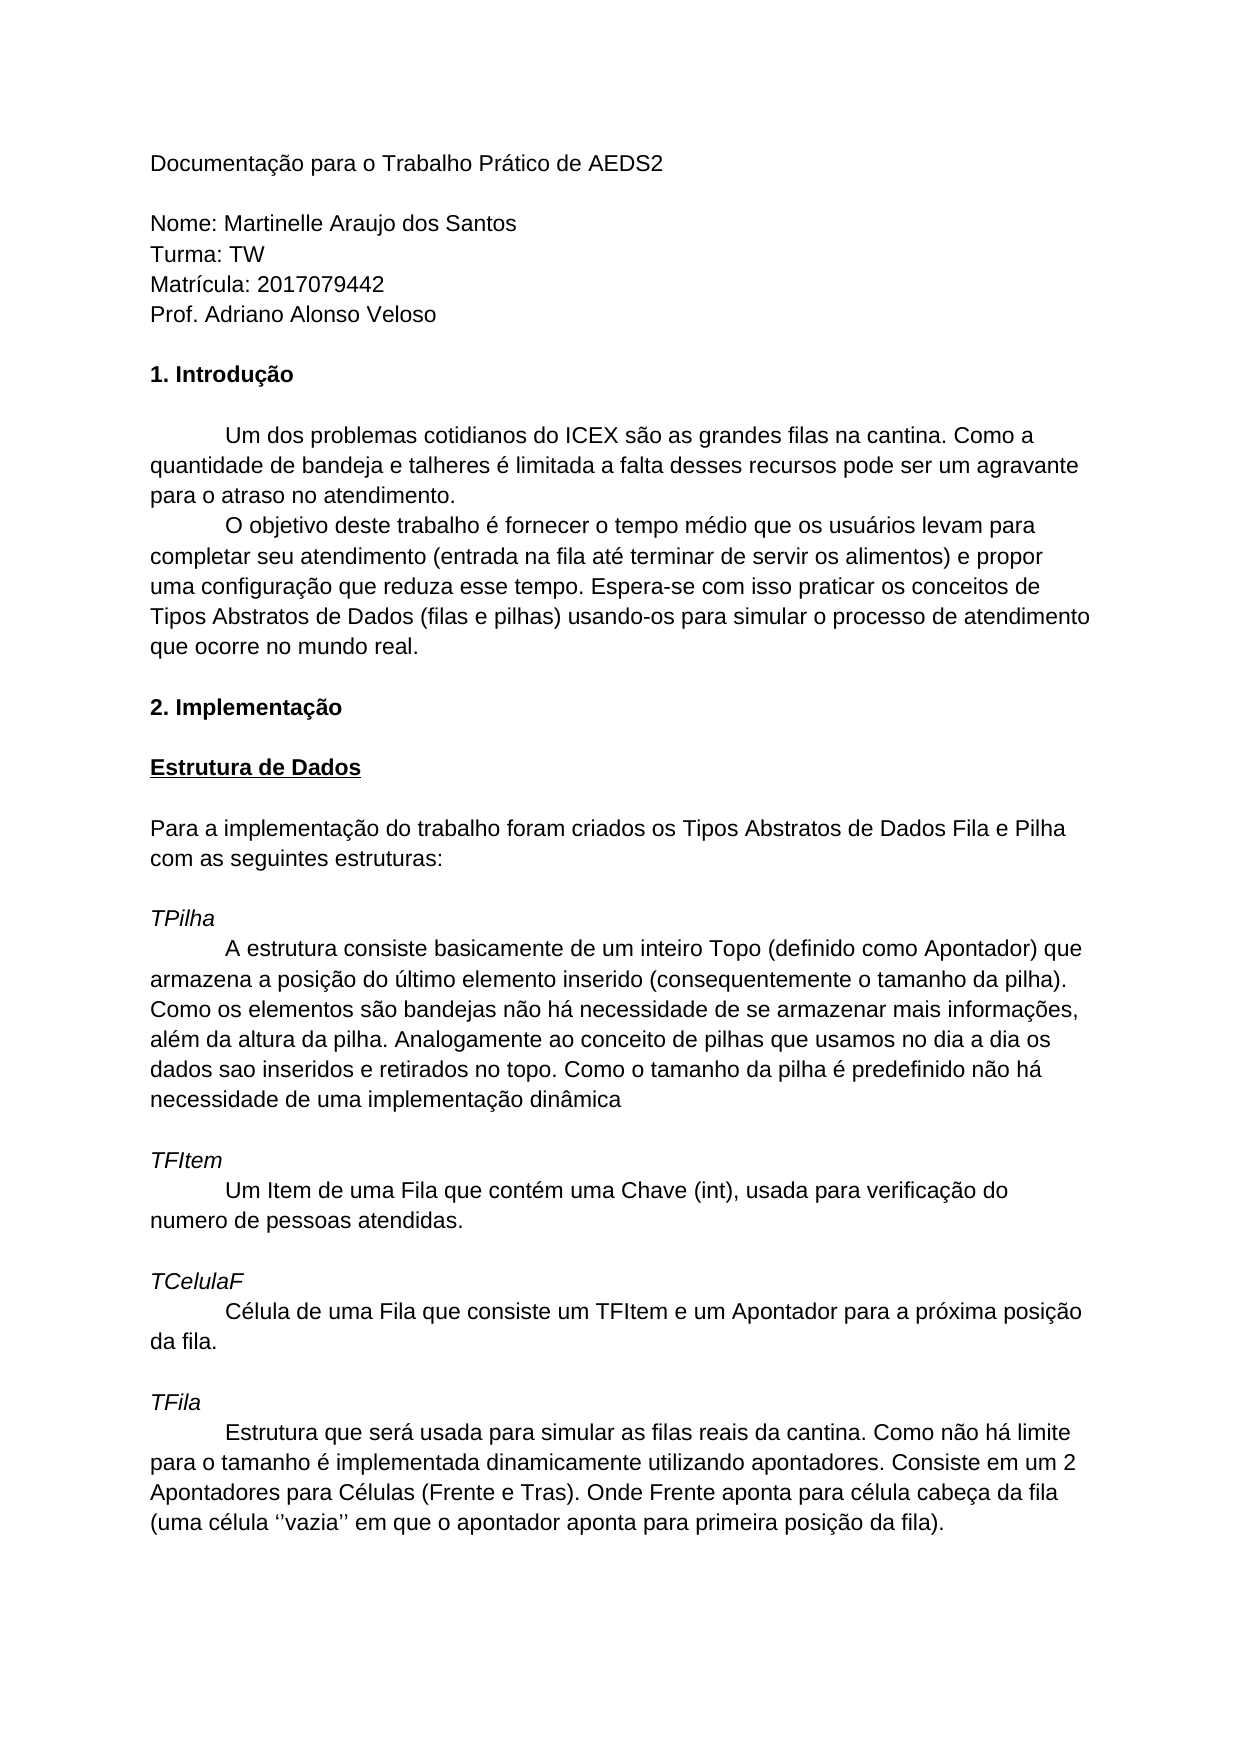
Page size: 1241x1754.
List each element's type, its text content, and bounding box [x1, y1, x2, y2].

text Um dos problemas cotidianos do ICEX são as grandes filas na cantina. Como a quantidade de bandeja e talheres é limitada a falta desses recursos pode ser um agravante para o atraso no atendimento. [150, 422, 1090, 509]
text Para a implementação do trabalho foram criados os Tipos Abstratos de Dados Fila e Pilha com as seguintes estruturas: [150, 814, 1090, 871]
text Documentação para o Trabalho Prático de AEDS2 [150, 150, 1090, 176]
text Turma: TW [150, 241, 1090, 267]
text TFItem [150, 1147, 1090, 1173]
text Matrícula: 2017079442 [150, 271, 1090, 297]
text Estrutura que será usada para simular as filas reais da cantina. Como não há limite para o tamanho é implementada dinamicamente utilizando apontadores. Consiste em um 2 Apontadores para Células (Frente e Tras). Onde Frente aponta para célula cabeça da fila (uma célula ‘’vazia’’ em que o apontador aponta para primeira posição da fila). [150, 1419, 1090, 1536]
text Célula de uma Fila que consiste um TFItem e um Apontador para a próxima posição da fila. [150, 1298, 1090, 1354]
text TPilha [150, 905, 1090, 932]
text A estrutura consiste basicamente de um inteiro Topo (definido como Apontador) que armazena a posição do último elemento inserido (consequentemente o tamanho da pilha). Como os elementos são bandejas não há necessidade de se armazenar mais informações, além da altura da pilha. Analogamente ao conceito de pilhas que usamos no dia a dia os dados sao inseridos e retirados no topo. Como o tamanho da pilha é predefinido não há necessidade de uma implementação dinâmica [150, 935, 1090, 1113]
text TFila [150, 1388, 1090, 1415]
text Um Item de uma Fila que contém uma Chave (int), usada para verificação do numero de pessoas atendidas. [150, 1177, 1090, 1234]
text 2. Implementação [150, 694, 1090, 720]
text Nome: Martinelle Araujo dos Santos [150, 210, 1090, 237]
text Prof. Adriano Alonso Veloso [150, 301, 1090, 327]
text O objetivo deste trabalho é fornecer o tempo médio que os usuários levam para completar seu atendimento (entrada na fila até terminar de servir os alimentos) e propor uma configuração que reduza esse tempo. Espera-se com isso praticar os conceitos de Tipos Abstratos de Dados (filas e pilhas) usando-os para simular o processo de atendimento que ocorre no mundo real. [150, 512, 1090, 660]
text 1. Introdução [150, 361, 1090, 388]
text TCelulaF [150, 1268, 1090, 1294]
text Estrutura de Dados [150, 754, 1090, 781]
